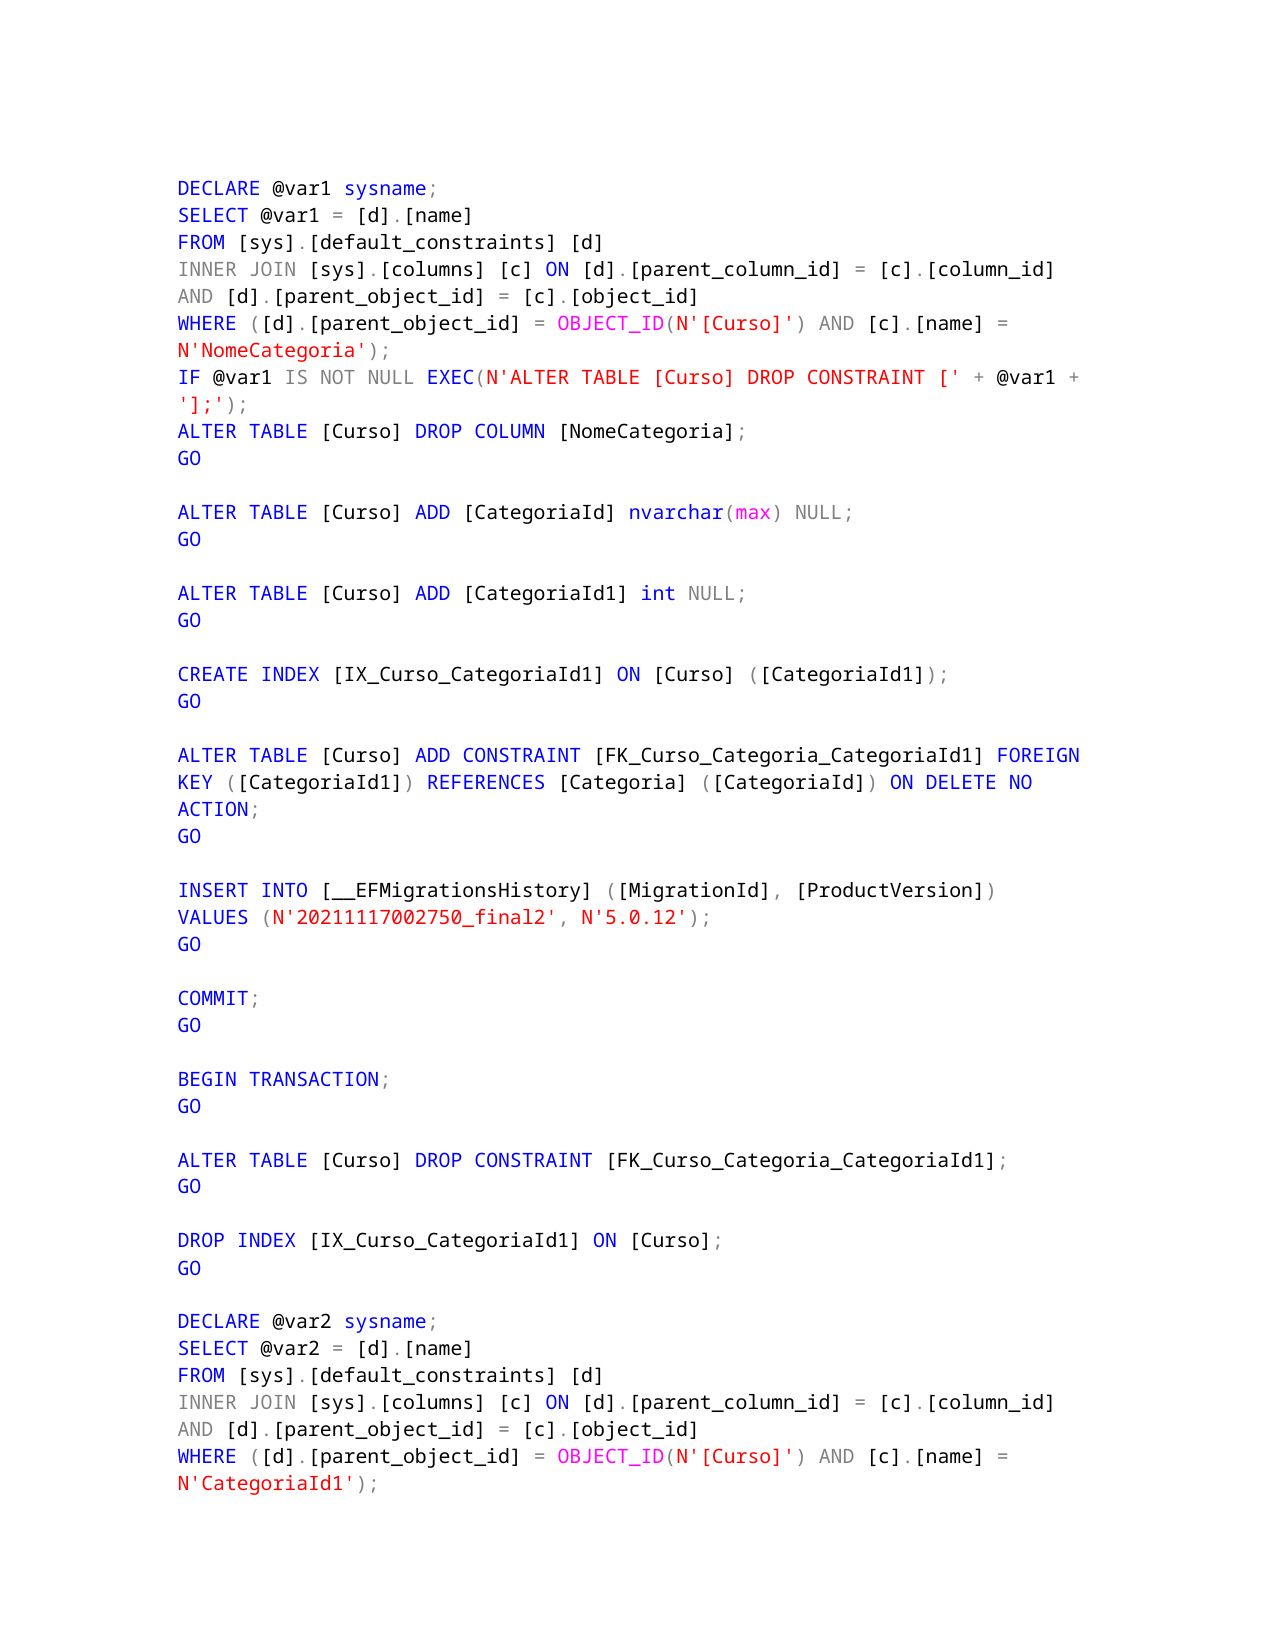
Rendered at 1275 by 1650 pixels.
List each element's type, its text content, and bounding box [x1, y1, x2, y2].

text GO [177, 606, 1098, 633]
text SELECT @var2 = [d].[name] [177, 1335, 1098, 1362]
text GO [177, 822, 1098, 849]
text ALTER TABLE [Curso] ADD [CategoriaId] nvarchar(max) NULL; [177, 498, 1098, 525]
text FROM [sys].[default_constraints] [d] [177, 228, 1098, 256]
text GO [177, 1011, 1098, 1038]
text GO [177, 444, 1098, 471]
text SELECT @var1 = [d].[name] [177, 202, 1098, 228]
text ALTER TABLE [Curso] ADD [CategoriaId1] int NULL; [177, 579, 1098, 606]
text DECLARE @var2 sysname; [177, 1308, 1098, 1335]
text WHERE ([d].[parent_object_id] = OBJECT_ID(N'[Curso]') AND [c].[name] = N'NomeCategoria'); [177, 309, 1098, 363]
text VALUES (N'20211117002750_final2', N'5.0.12'); [177, 903, 1098, 930]
text GO [177, 1254, 1098, 1281]
text ALTER TABLE [Curso] ADD CONSTRAINT [FK_Curso_Categoria_CategoriaId1] FOREIGN KEY ([CategoriaId1]) REFERENCES [Categoria] ([CategoriaId]) ON DELETE NO ACTION; [177, 741, 1098, 822]
text INNER JOIN [sys].[columns] [c] ON [d].[parent_column_id] = [c].[column_id] AND [d].[parent_object_id] = [c].[object_id] [177, 256, 1098, 309]
text BEGIN TRANSACTION; [177, 1065, 1098, 1092]
text GO [177, 687, 1098, 714]
text GO [177, 930, 1098, 957]
text ALTER TABLE [Curso] DROP CONSTRAINT [FK_Curso_Categoria_CategoriaId1]; [177, 1146, 1098, 1173]
text GO [177, 1092, 1098, 1119]
text DECLARE @var1 sysname; [177, 174, 1098, 202]
text COMMIT; [177, 984, 1098, 1011]
text INNER JOIN [sys].[columns] [c] ON [d].[parent_column_id] = [c].[column_id] AND [d].[parent_object_id] = [c].[object_id] [177, 1389, 1098, 1443]
text CREATE INDEX [IX_Curso_CategoriaId1] ON [Curso] ([CategoriaId1]); [177, 660, 1098, 687]
text GO [177, 1173, 1098, 1200]
text IF @var1 IS NOT NULL EXEC(N'ALTER TABLE [Curso] DROP CONSTRAINT [' + @var1 + '];'); [177, 363, 1098, 417]
text DROP INDEX [IX_Curso_CategoriaId1] ON [Curso]; [177, 1227, 1098, 1254]
text FROM [sys].[default_constraints] [d] [177, 1362, 1098, 1389]
text ALTER TABLE [Curso] DROP COLUMN [NomeCategoria]; [177, 417, 1098, 444]
text WHERE ([d].[parent_object_id] = OBJECT_ID(N'[Curso]') AND [c].[name] = N'CategoriaId1'); [177, 1443, 1098, 1497]
text INSERT INTO [__EFMigrationsHistory] ([MigrationId], [ProductVersion]) [177, 876, 1098, 903]
text GO [177, 525, 1098, 552]
